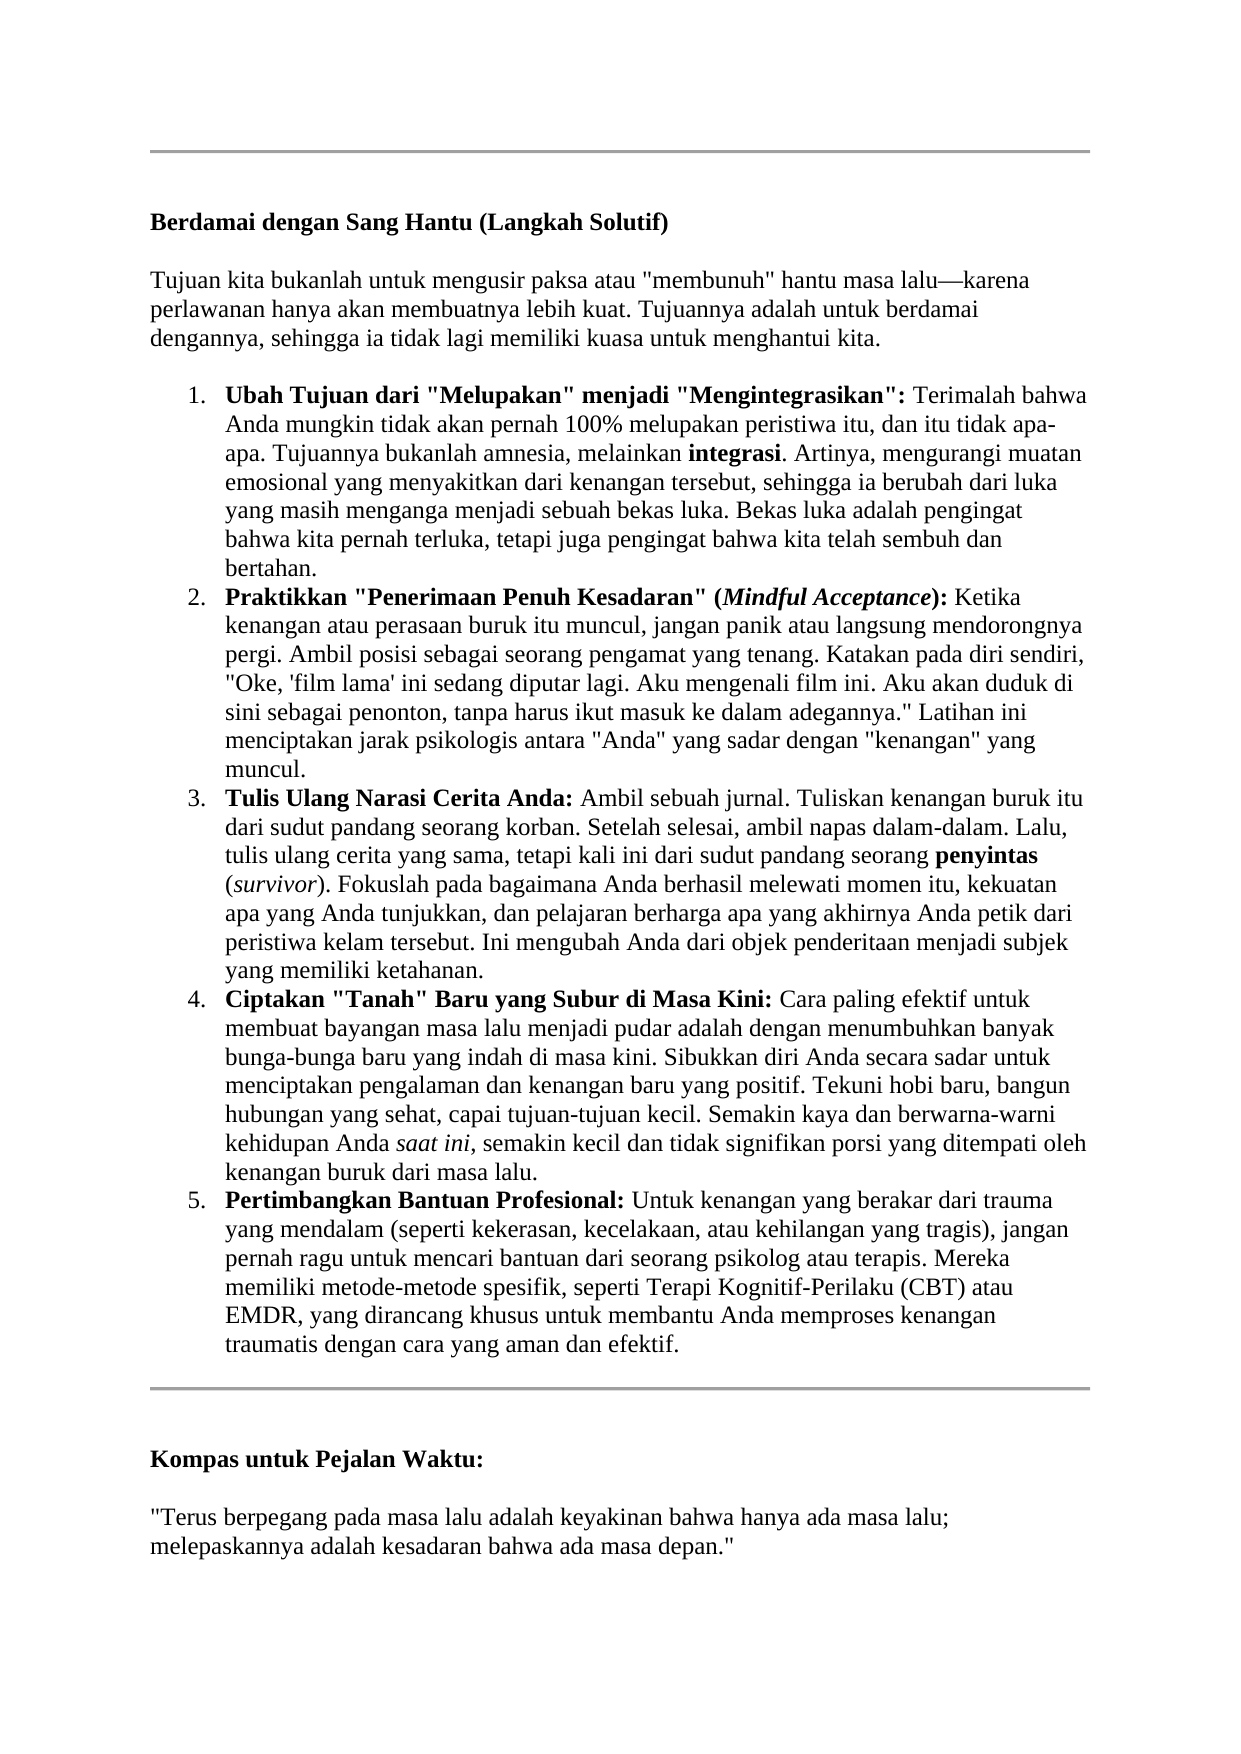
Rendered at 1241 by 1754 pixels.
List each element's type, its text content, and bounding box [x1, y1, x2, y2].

list Pertimbangkan Bantuan Profesional: Untuk kenangan yang berakar dari trauma yang mendalam (seperti kekerasan, kecelakaan, atau kehilangan yang tragis), jangan pernah ragu untuk mencari bantuan dari seorang psikolog atau terapis. Mereka memiliki metode-metode spesifik, seperti Terapi Kognitif-Perilaku (CBT) atau EMDR, yang dirancang khusus untuk membantu Anda memproses kenangan traumatis dengan cara yang aman dan efektif. [187, 1186, 1090, 1358]
list Ciptakan "Tanah" Baru yang Subur di Masa Kini: Cara paling efektif untuk membuat bayangan masa lalu menjadi pudar adalah dengan menumbuhkan banyak bunga-bunga baru yang indah di masa kini. Sibukkan diri Anda secara sadar untuk menciptakan pengalaman dan kenangan baru yang positif. Tekuni hobi baru, bangun hubungan yang sehat, capai tujuan-tujuan kecil. Semakin kaya dan berwarna-warni kehidupan Anda saat ini, semakin kecil dan tidak signifikan porsi yang ditempati oleh kenangan buruk dari masa lalu. [187, 984, 1090, 1186]
list Praktikkan "Penerimaan Penuh Kesadaran" (Mindful Acceptance): Ketika kenangan atau perasaan buruk itu muncul, jangan panik atau langsung mendorongnya pergi. Ambil posisi sebagai seorang pengamat yang tenang. Katakan pada diri sendiri, "Oke, 'film lama' ini sedang diputar lagi. Aku mengenali film ini. Aku akan duduk di sini sebagai penonton, tanpa harus ikut masuk ke dalam adegannya." Latihan ini menciptakan jarak psikologis antara "Anda" yang sadar dengan "kenangan" yang muncul. [187, 582, 1090, 783]
list Ubah Tujuan dari "Melupakan" menjadi "Mengintegrasikan": Terimalah bahwa Anda mungkin tidak akan pernah 100% melupakan peristiwa itu, dan itu tidak apa-apa. Tujuannya bukanlah amnesia, melainkan integrasi. Artinya, mengurangi muatan emosional yang menyakitkan dari kenangan tersebut, sehingga ia berubah dari luka yang masih menganga menjadi sebuah bekas luka. Bekas luka adalah pengingat bahwa kita pernah terluka, tetapi juga pengingat bahwa kita telah sembuh dan bertahan. [187, 381, 1090, 582]
text "Terus berpegang pada masa lalu adalah keyakinan bahwa hanya ada masa lalu; melepaskannya adalah kesadaran bahwa ada masa depan." [150, 1502, 1090, 1560]
text Kompas untuk Pejalan Waktu: [150, 1444, 1090, 1473]
list Tulis Ulang Narasi Cerita Anda: Ambil sebuah jurnal. Tuliskan kenangan buruk itu dari sudut pandang seorang korban. Setelah selesai, ambil napas dalam-dalam. Lalu, tulis ulang cerita yang sama, tetapi kali ini dari sudut pandang seorang penyintas (survivor). Fokuslah pada bagaimana Anda berhasil melewati momen itu, kekuatan apa yang Anda tunjukkan, dan pelajaran berharga apa yang akhirnya Anda petik dari peristiwa kelam tersebut. Ini mengubah Anda dari objek penderitaan menjadi subjek yang memiliki ketahanan. [187, 783, 1090, 984]
text Berdamai dengan Sang Hantu (Langkah Solutif) [150, 207, 1090, 236]
text Tujuan kita bukanlah untuk mengusir paksa atau "membunuh" hantu masa lalu—karena perlawanan hanya akan membuatnya lebih kuat. Tujuannya adalah untuk berdamai dengannya, sehingga ia tidak lagi memiliki kuasa untuk menghantui kita. [150, 265, 1090, 351]
